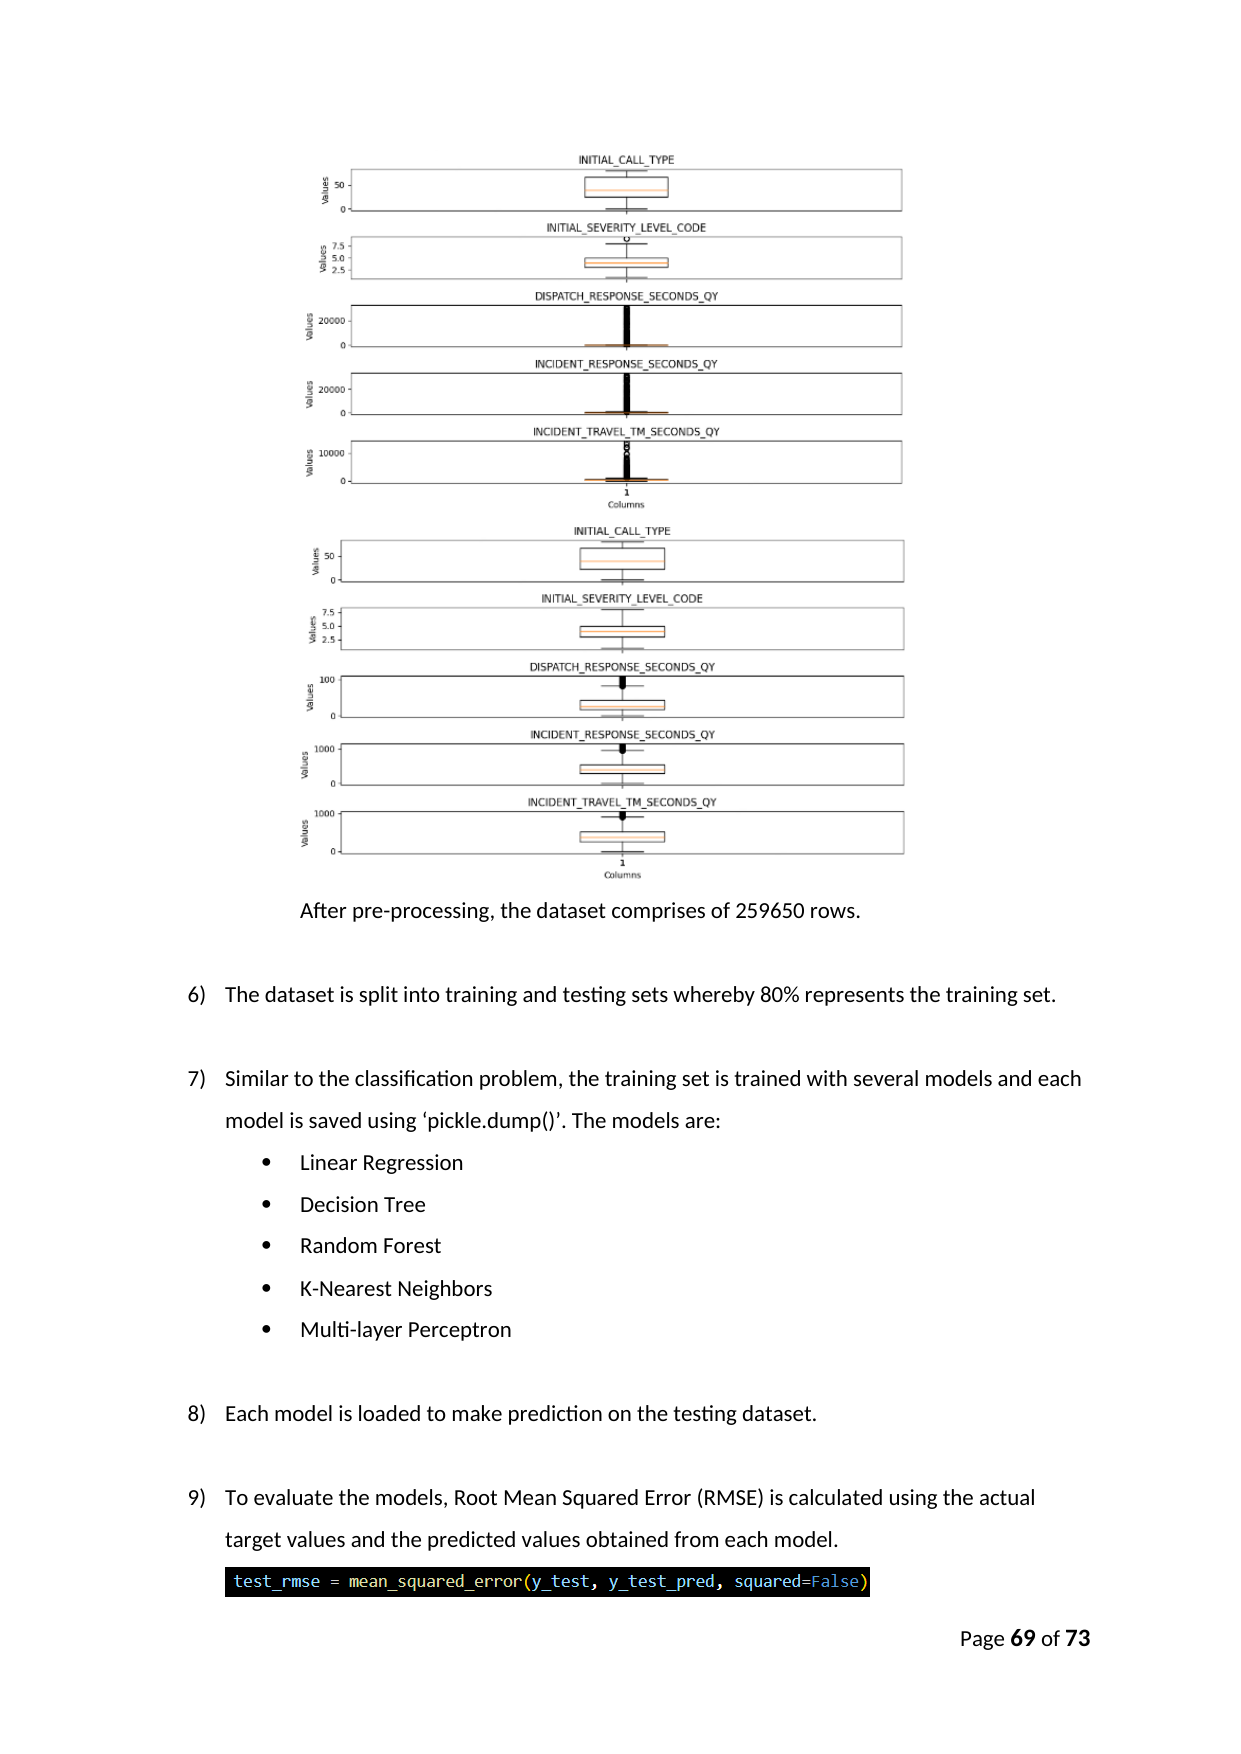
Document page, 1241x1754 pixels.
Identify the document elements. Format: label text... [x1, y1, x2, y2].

list Linear Regression [262, 1148, 1090, 1176]
picture [300, 527, 907, 882]
picture [225, 1567, 870, 1597]
picture [300, 150, 907, 513]
list To evaluate the models, Root Mean Squared Error (RMSE) is calculated using the actual target values and the predicted values obtained from each model. [187, 1483, 1090, 1553]
list After pre-processing, the dataset comprises of 259650 rows. [300, 896, 1090, 924]
list Random Forest [262, 1232, 1090, 1260]
list Similar to the classification problem, the training set is trained with several models and each model is saved using ‘pickle.dump()’. The models are: [187, 1064, 1090, 1134]
list Decision Tree [262, 1190, 1090, 1218]
list The dataset is split into training and testing sets whereby 80% represents the training set. [187, 980, 1090, 1008]
list K-Nearest Neighbors [262, 1274, 1090, 1302]
list Multi-layer Perceptron [262, 1316, 1090, 1344]
list Each model is loaded to make prediction on the testing dataset. [187, 1399, 1090, 1428]
